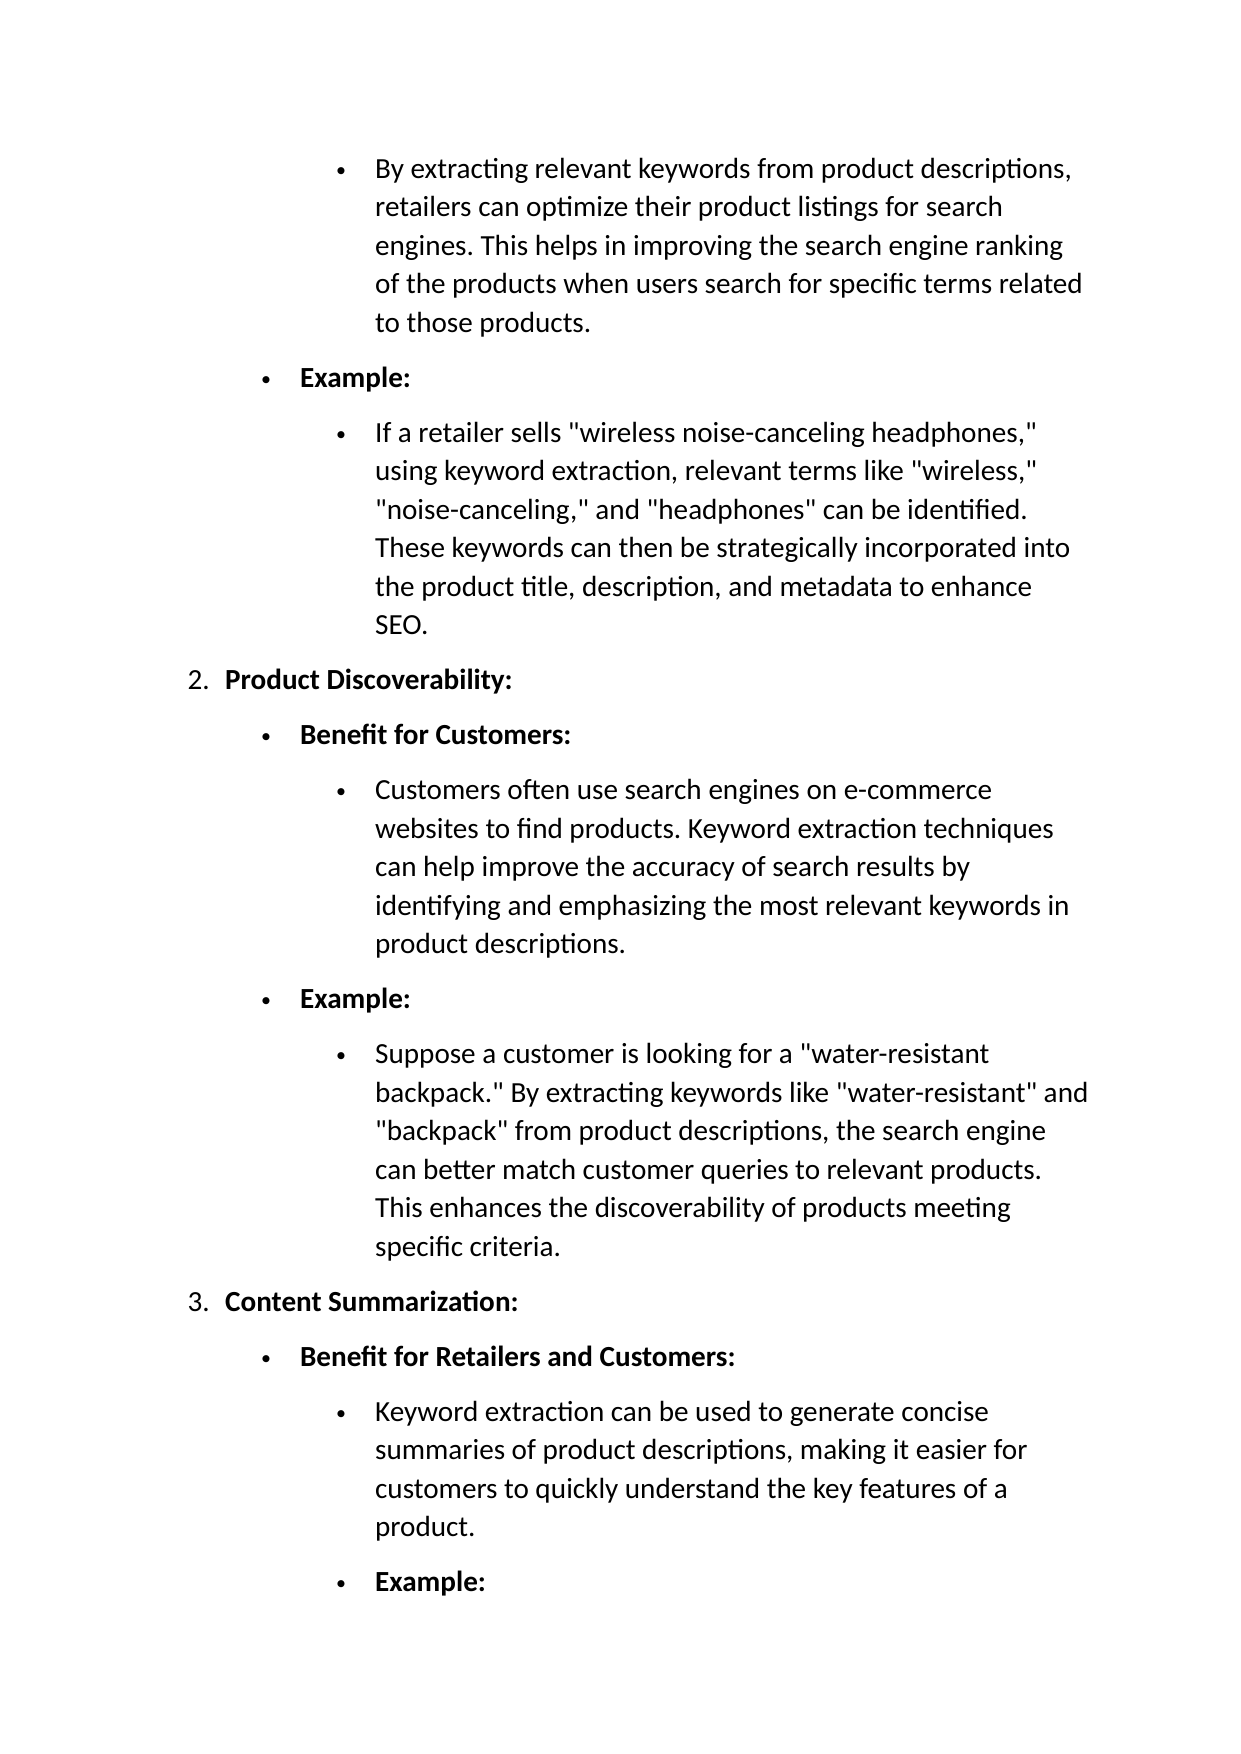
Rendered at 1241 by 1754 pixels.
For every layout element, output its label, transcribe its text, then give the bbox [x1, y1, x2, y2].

list If a retailer sells "wireless noise-canceling headphones," using keyword extraction, relevant terms like "wireless," "noise-canceling," and "headphones" can be identified. These keywords can then be strategically incorporated into the product title, description, and metadata to enhance SEO. [337, 414, 1090, 642]
list Benefit for Retailers and Customers: [262, 1338, 1090, 1373]
list Keyword extraction can be used to generate concise summaries of product descriptions, making it easier for customers to quickly understand the key features of a product. [337, 1393, 1090, 1544]
list Customers often use search engines on e-commerce websites to find products. Keyword extraction techniques can help improve the accuracy of search results by identifying and emphasizing the most relevant keywords in product descriptions. [337, 771, 1090, 961]
list Example: [337, 1563, 1090, 1599]
list By extracting relevant keywords from product descriptions, retailers can optimize their product listings for search engines. This helps in improving the search engine ranking of the products when users search for specific terms related to those products. [337, 150, 1090, 339]
list Example: [262, 359, 1090, 394]
list Content Summarization: [187, 1283, 1090, 1318]
list Suppose a customer is looking for a "water-resistant backpack." By extracting keywords like "water-resistant" and "backpack" from product descriptions, the search engine can better match customer queries to relevant products. This enhances the discoverability of products meeting specific criteria. [337, 1035, 1090, 1263]
list Benefit for Customers: [262, 716, 1090, 752]
list Product Discoverability: [187, 661, 1090, 697]
list Example: [262, 980, 1090, 1016]
